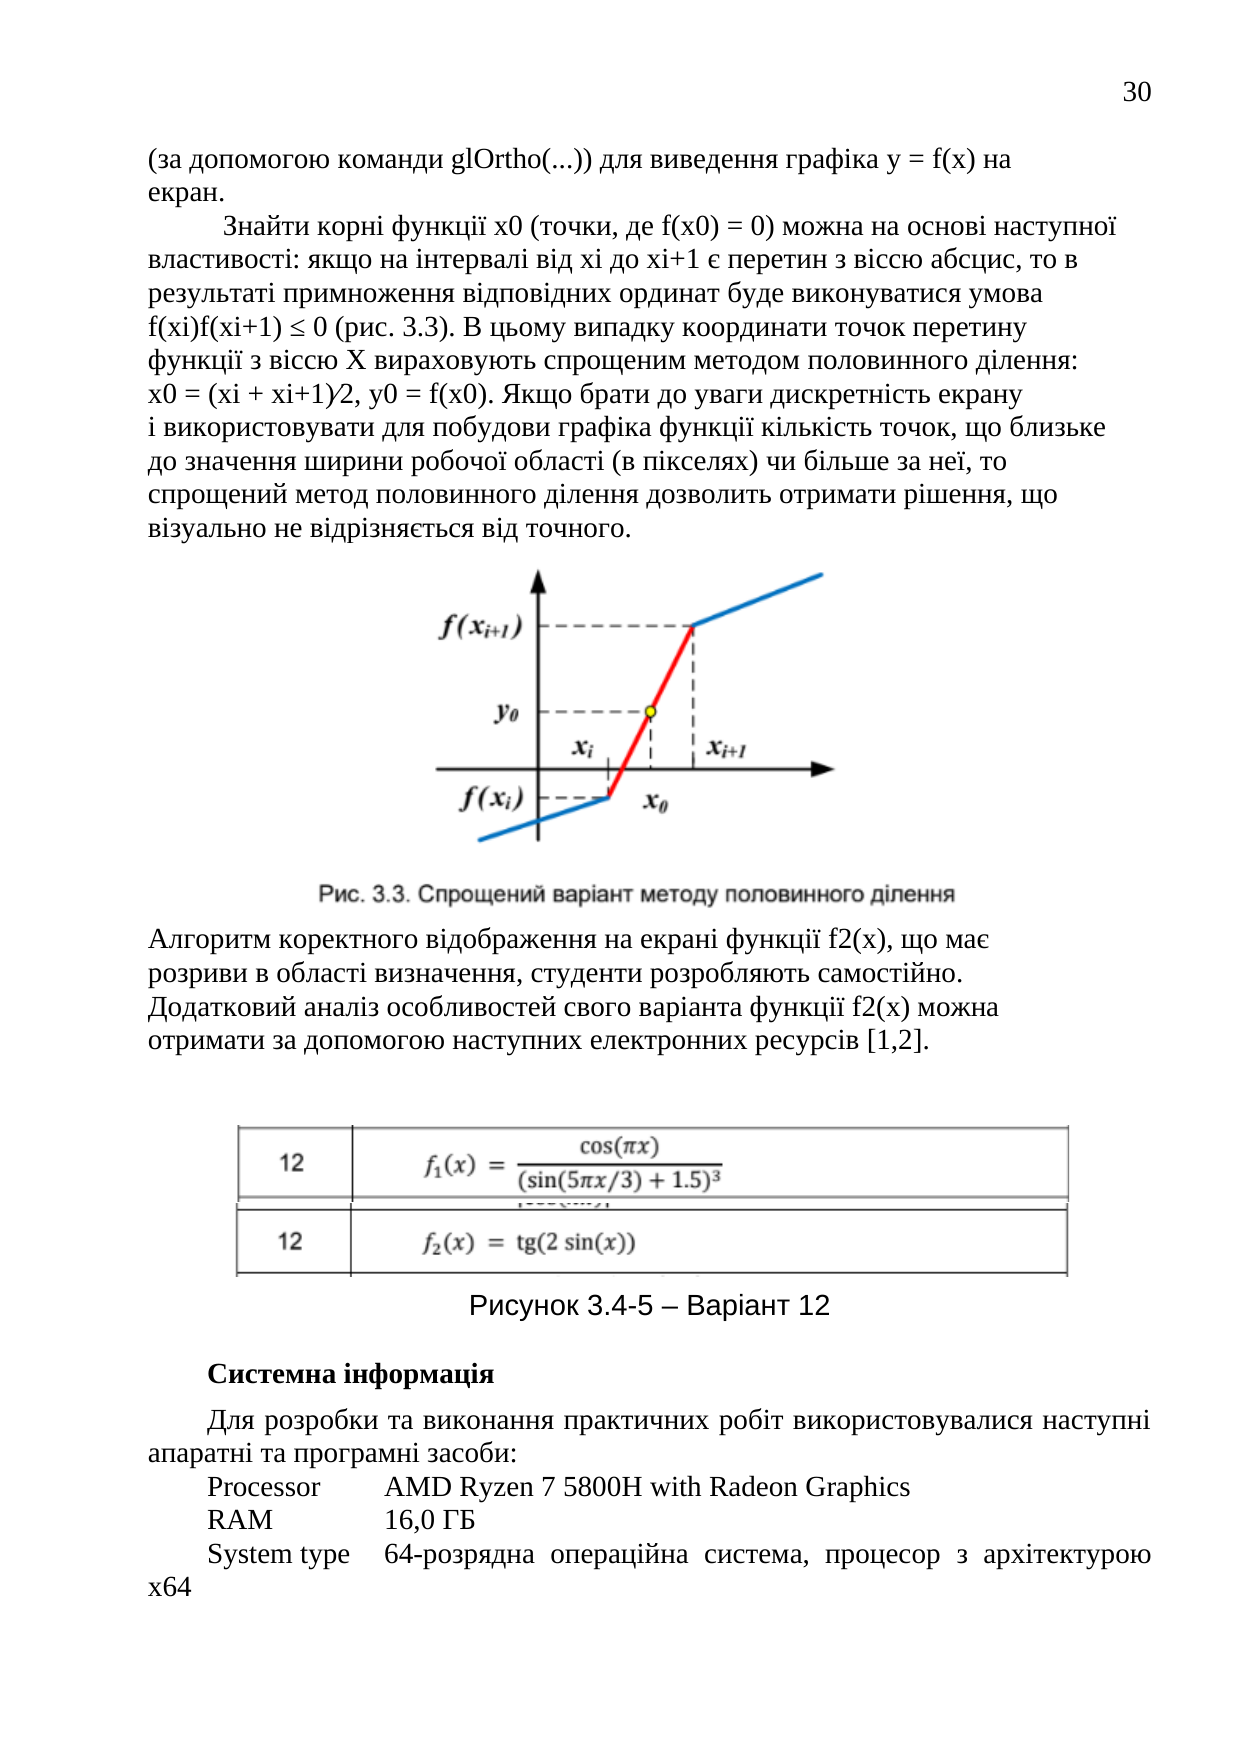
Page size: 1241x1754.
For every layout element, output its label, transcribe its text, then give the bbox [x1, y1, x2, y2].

text f(xi)f(xi+1) ≤ 0 (рис. 3.3). В цьому випадку координати точок перетину [148, 309, 1152, 342]
table_cell Рисунок 3.4-5 – Варіант 12 [178, 1279, 1121, 1331]
text RAM 16,0 ГБ [148, 1502, 1152, 1536]
picture [230, 1203, 1070, 1277]
text System type 64-розрядна операційна система, процесор з архітектурою x64 [148, 1536, 1152, 1603]
text розриви в області визначення, студенти розробляють самостійно. [148, 955, 1152, 989]
table_header [178, 1123, 1121, 1279]
text екран. [148, 174, 1152, 208]
subtitle Системна інформація [207, 1356, 1092, 1389]
text Processor AMD Ryzen 7 5800H with Radeon Graphics [148, 1469, 1152, 1502]
text спрощений метод половинного ділення дозволить отримати рішення, що [148, 476, 1152, 510]
text Для розробки та виконання практичних робіт використовувалися наступні апаратні та програмні засоби: [148, 1402, 1152, 1469]
picture [276, 543, 1024, 922]
text Знайти корні функції x0 (точки, де f(x0) = 0) можна на основі наступної [148, 208, 1152, 242]
text до значення ширини робочої області (в пікселях) чи більше за неї, то [148, 443, 1152, 476]
picture [230, 1125, 1070, 1202]
text отримати за допомогою наступних електронних ресурсів [1,2]. [148, 1022, 1152, 1056]
text функції з віссю X вираховують спрощеним методом половинного ділення: [148, 342, 1152, 376]
text результаті примноження відповідних ординат буде виконуватися умова [148, 275, 1152, 309]
text і використовувати для побудови графіка функції кількість точок, що близьке [148, 409, 1152, 443]
text Алгоритм коректного відображення на екрані функції f2(x), що має [148, 922, 1152, 955]
text Додатковий аналіз особливостей свого варіанта функції f2(x) можна [148, 989, 1152, 1022]
text x0 = (xi + xi+1)⁄2, y0 = f(x0). Якщо брати до уваги дискретність екрану [148, 376, 1152, 409]
text властивості: якщо на інтервалі від xi до xi+1 є перетин з віссю абсцис, то в [148, 242, 1152, 275]
text (за допомогою команди glOrtho(...)) для виведення графіка y = f(x) на [148, 141, 1152, 174]
text візуально не відрізняється від точного. [148, 510, 1152, 543]
